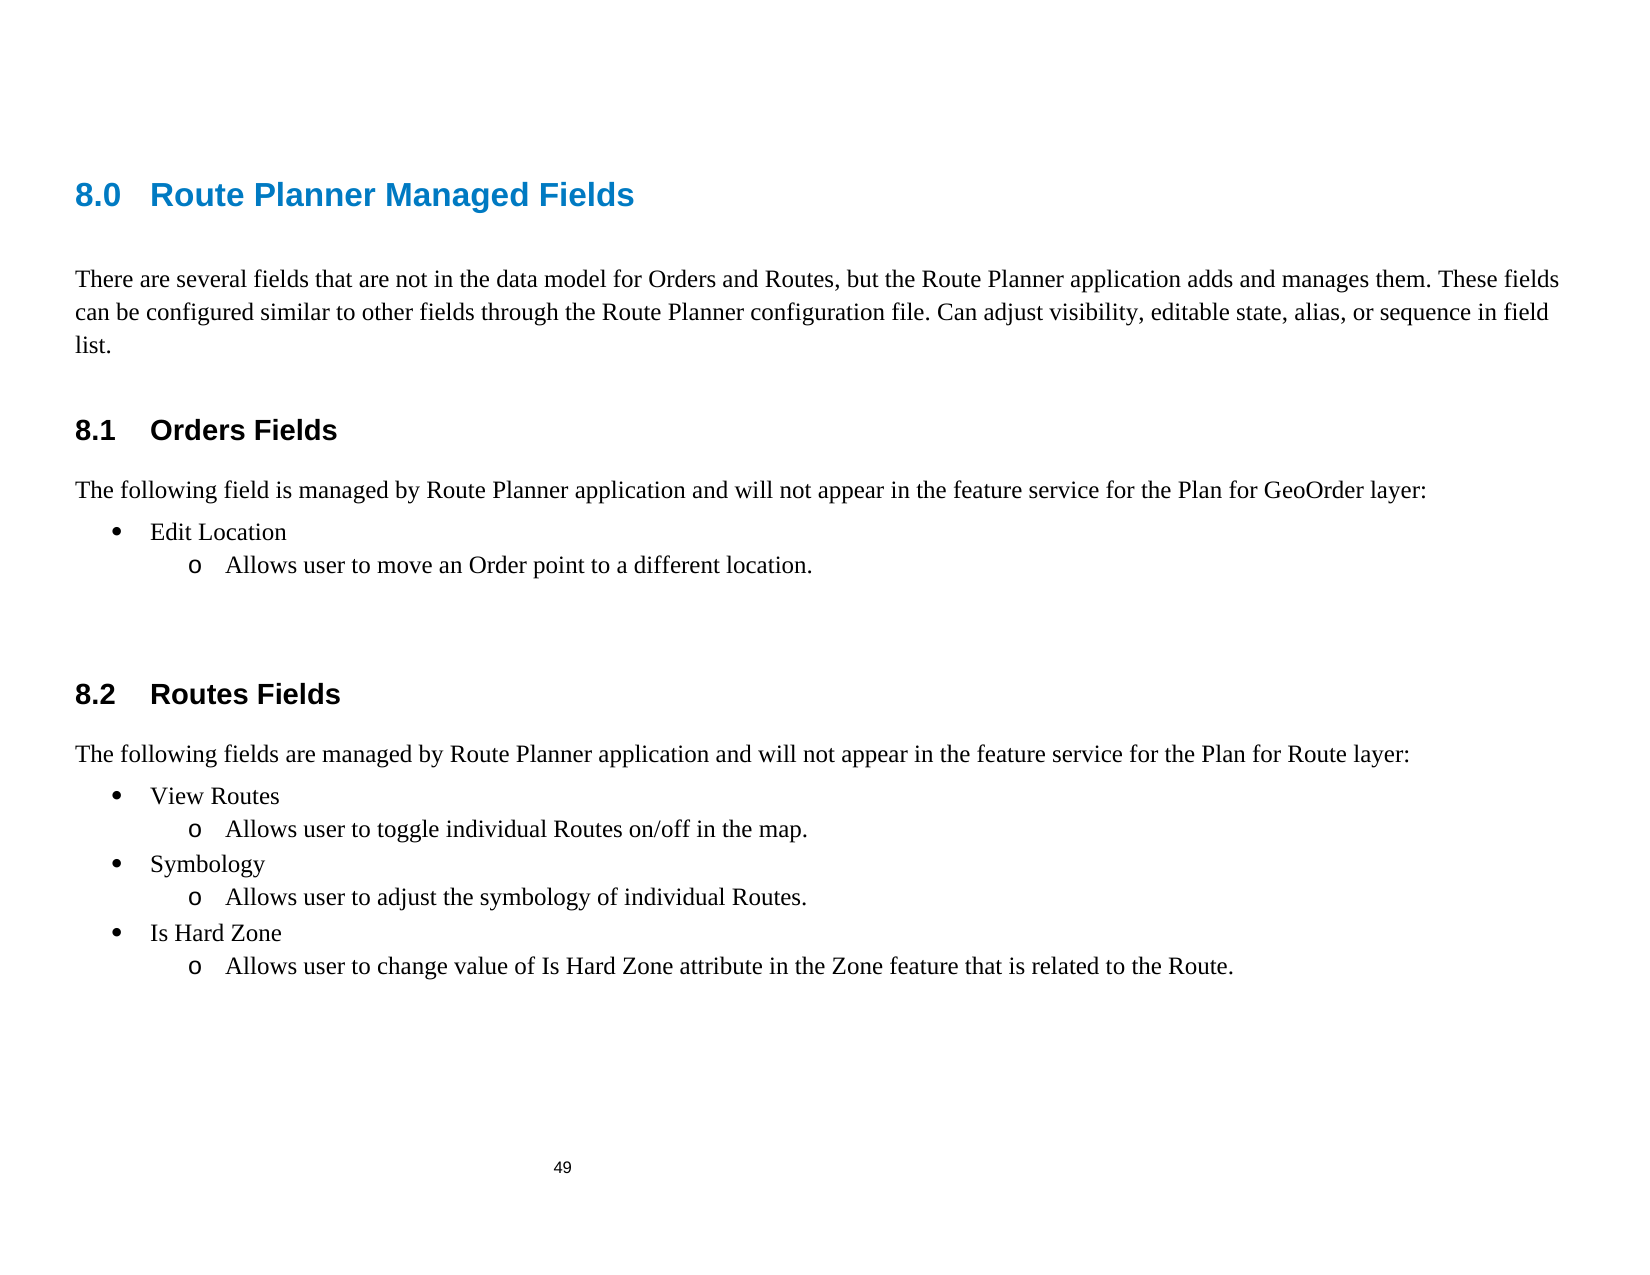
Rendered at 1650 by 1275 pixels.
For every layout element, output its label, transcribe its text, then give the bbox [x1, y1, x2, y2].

text The following field is managed by Route Planner application and will not appear in the feature service for the Plan for GeoOrder layer: [75, 476, 1575, 504]
list Edit Location [112, 517, 1575, 546]
list Allows user to toggle individual Routes on/off in the map. [187, 814, 1575, 845]
text There are several fields that are not in the data model for Orders and Routes, but the Route Planner application adds and manages them. These fields can be configured similar to other fields through the Route Planner configuration file. Can adjust visibility, editable state, alias, or sequence in field list. [75, 264, 1575, 359]
text The following fields are managed by Route Planner application and will not appear in the feature service for the Plan for Route layer: [75, 739, 1575, 768]
list Symbology [112, 849, 1575, 878]
list Allows user to move an Order point to a different location. [187, 550, 1575, 581]
list Allows user to adjust the symbology of individual Routes. [187, 882, 1575, 913]
subtitle Route Planner Managed Fields [75, 175, 1575, 214]
list View Routes [112, 781, 1575, 809]
subtitle Orders Fields [75, 413, 1575, 446]
list Allows user to change value of Is Hard Zone attribute in the Zone feature that is related to the Route. [187, 951, 1575, 982]
subtitle Routes Fields [75, 677, 1575, 710]
list Is Hard Zone [112, 918, 1575, 946]
